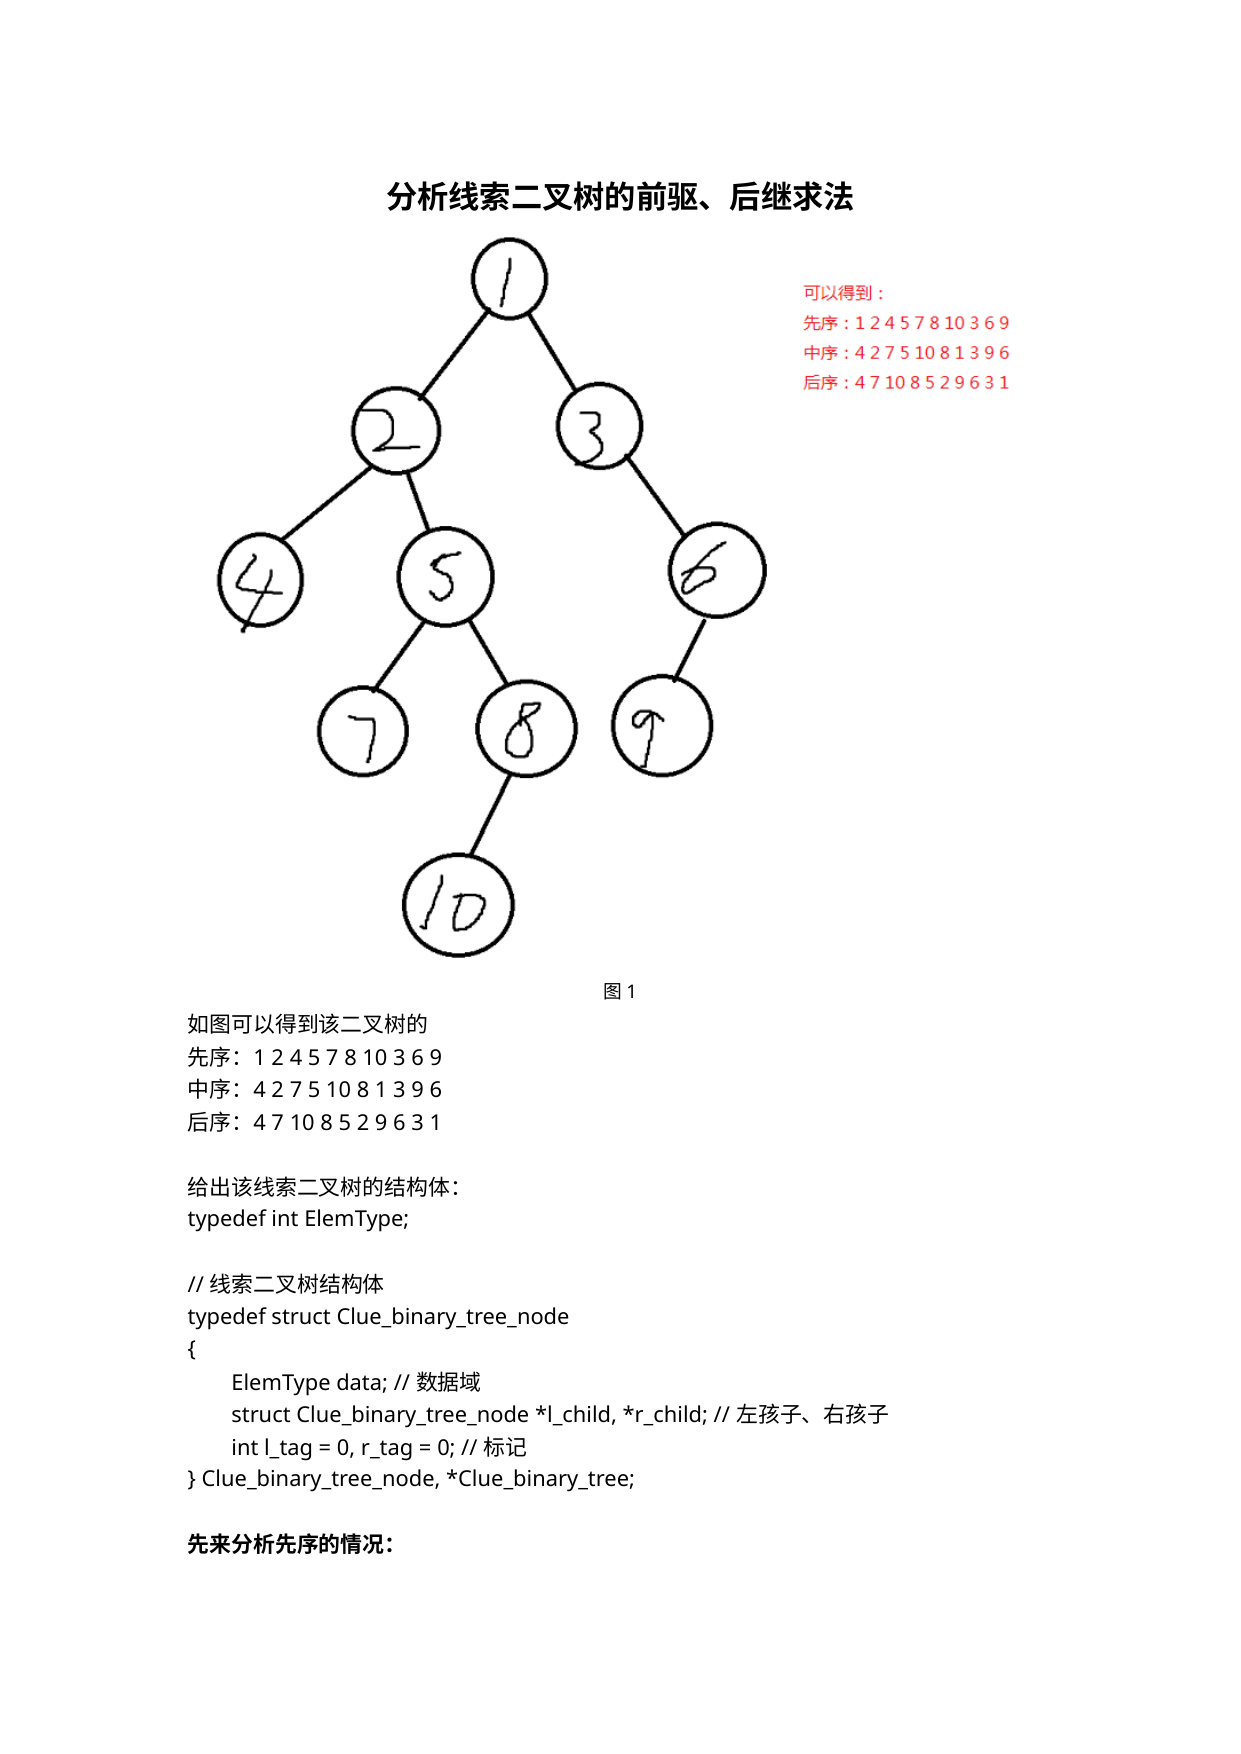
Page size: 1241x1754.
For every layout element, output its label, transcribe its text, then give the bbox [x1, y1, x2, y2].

text int l_tag = 0, r_tag = 0; // 标记 [187, 1429, 1053, 1462]
text typedef int ElemType; [187, 1202, 1053, 1234]
text 给出该线索二叉树的结构体： [187, 1169, 1053, 1202]
text typedef struct Clue_binary_tree_node [187, 1299, 1053, 1332]
text 先序：1 2 4 5 7 8 10 3 6 9 [187, 1039, 1053, 1072]
text { [187, 1332, 1053, 1364]
text 图1 [187, 974, 1053, 1007]
text 后序：4 7 10 8 5 2 9 6 3 1 [187, 1104, 1053, 1137]
picture [187, 227, 1053, 966]
text 中序：4 2 7 5 10 8 1 3 9 6 [187, 1072, 1053, 1104]
text 分析线索二叉树的前驱、后继求法 [187, 162, 1053, 227]
text } Clue_binary_tree_node, *Clue_binary_tree; [187, 1462, 1053, 1494]
text struct Clue_binary_tree_node *l_child, *r_child; // 左孩子、右孩子 [187, 1397, 1053, 1429]
text 如图可以得到该二叉树的 [187, 1007, 1053, 1039]
text // 线索二叉树结构体 [187, 1267, 1053, 1299]
text 先来分析先序的情况： [187, 1527, 1053, 1559]
text ElemType data; // 数据域 [187, 1364, 1053, 1397]
